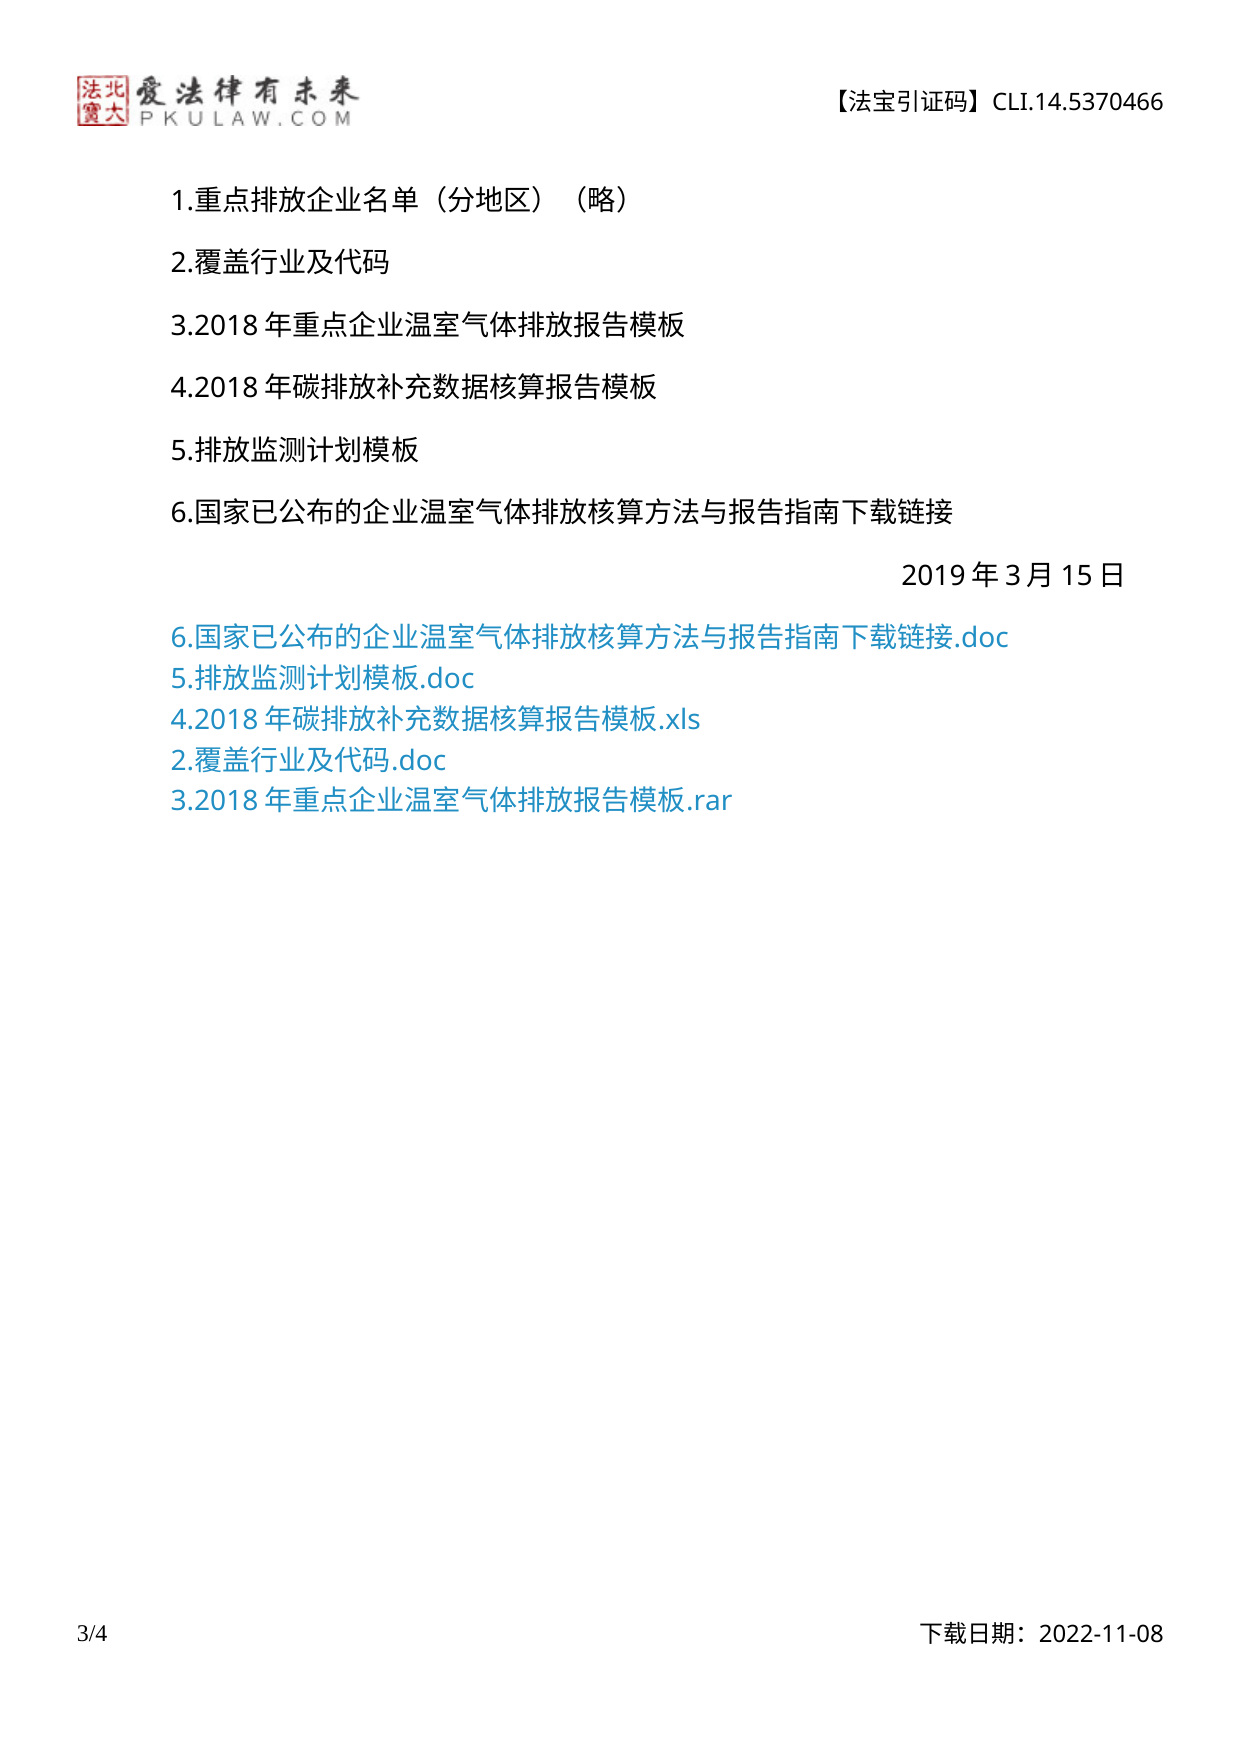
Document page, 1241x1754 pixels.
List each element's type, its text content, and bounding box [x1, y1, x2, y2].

text 5.排放监测计划模板.doc [114, 656, 1126, 697]
text 6.国家已公布的企业温室气体排放核算方法与报告指南下载链接.doc [114, 593, 1126, 656]
text 2.覆盖行业及代码 [114, 218, 1126, 281]
text 2019年3月15日 [114, 531, 1126, 593]
text 2.覆盖行业及代码.doc [114, 737, 1126, 778]
text 1.重点排放企业名单（分地区）（略） [114, 156, 1126, 218]
text 4.2018年碳排放补充数据核算报告模板 [114, 343, 1126, 406]
text 4.2018年碳排放补充数据核算报告模板.xls [114, 697, 1126, 737]
text 3.2018年重点企业温室气体排放报告模板 [114, 281, 1126, 343]
picture [76, 75, 361, 126]
text 6.国家已公布的企业温室气体排放核算方法与报告指南下载链接 [114, 468, 1126, 531]
text 3.2018年重点企业温室气体排放报告模板.rar [114, 778, 1126, 819]
text 5.排放监测计划模板 [114, 406, 1126, 468]
